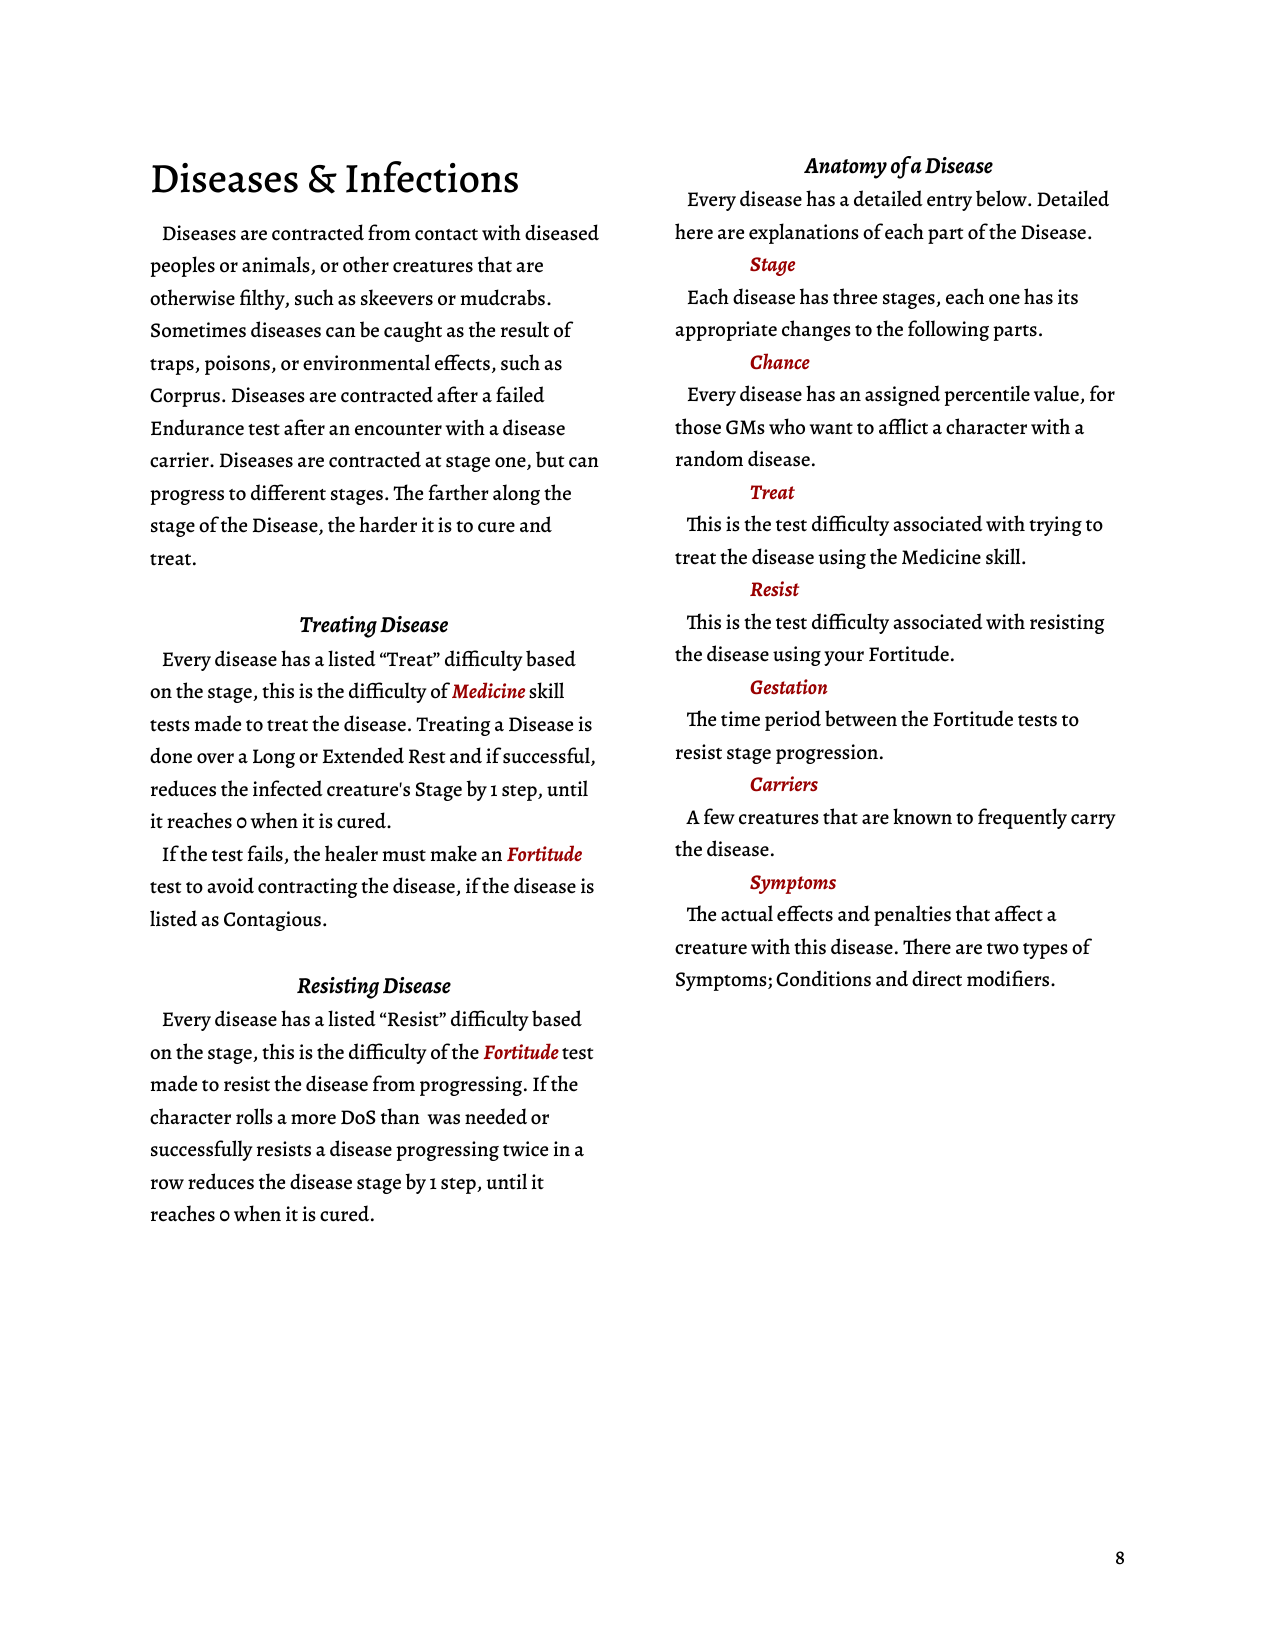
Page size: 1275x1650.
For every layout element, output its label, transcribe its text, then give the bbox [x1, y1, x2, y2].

text Every disease has an assigned percentile value, for those GMs who want to afflict a character with a random disease. [675, 381, 1125, 474]
text Symptoms [750, 868, 1125, 897]
text Treat [750, 478, 1125, 507]
text Each disease has three stages, each one has its appropriate changes to the following parts. [675, 283, 1125, 344]
text Diseases are contracted from contact with diseased peoples or animals, or other creatures that are otherwise filthy, such as skeevers or mudcrabs. Sometimes diseases can be caught as the result of traps, poisons, or environmental effects, such as Corprus. Diseases are contracted after a failed Endurance test after an encounter with a disease carrier. Diseases are contracted at stage one, but can progress to different stages. The farther along the stage of the Disease, the harder it is to cure and treat. [150, 219, 600, 572]
text Every disease has a listed “Treat” difficulty based on the stage, this is the difficulty of Medicine skill tests made to treat the disease. Treating a Disease is done over a Long or Extended Rest and if successful, reduces the infected creature's Stage by 1 step, until it reaches 0 when it is cured. [150, 645, 600, 836]
text This is the test difficulty associated with trying to treat the disease using the Medicine skill. [675, 511, 1125, 572]
text Every disease has a detailed entry below. Detailed here are explanations of each part of the Disease. [675, 186, 1125, 247]
text Stage [750, 251, 1125, 279]
text Gestation [750, 673, 1125, 702]
subtitle Resisting Disease [150, 970, 600, 1001]
subtitle Diseases & Infections [150, 150, 600, 207]
text The actual effects and penalties that affect a creature with this disease. There are two types of Symptoms; Conditions and direct modifiers. [675, 901, 1125, 994]
text Resist [750, 576, 1125, 604]
subtitle Anatomy of a Disease [675, 150, 1125, 181]
text Chance [750, 348, 1125, 377]
text This is the test difficulty associated with resisting the disease using your Fortitude. [675, 608, 1125, 669]
text Every disease has a listed “Resist” difficulty based on the stage, this is the difficulty of the Fortitude test made to resist the disease from progressing. If the character rolls a more DoS than was needed or successfully resists a disease progressing twice in a row reduces the disease stage by 1 step, until it reaches 0 when it is cured. [150, 1006, 600, 1229]
text The time period between the Fortitude tests to resist stage progression. [675, 706, 1125, 767]
text If the test fails, the healer must make an Fortitude test to avoid contracting the disease, if the disease is listed as Contagious. [150, 840, 600, 933]
text A few creatures that are known to frequently carry the disease. [675, 803, 1125, 864]
text Carriers [750, 771, 1125, 799]
subtitle Treating Disease [150, 609, 600, 640]
